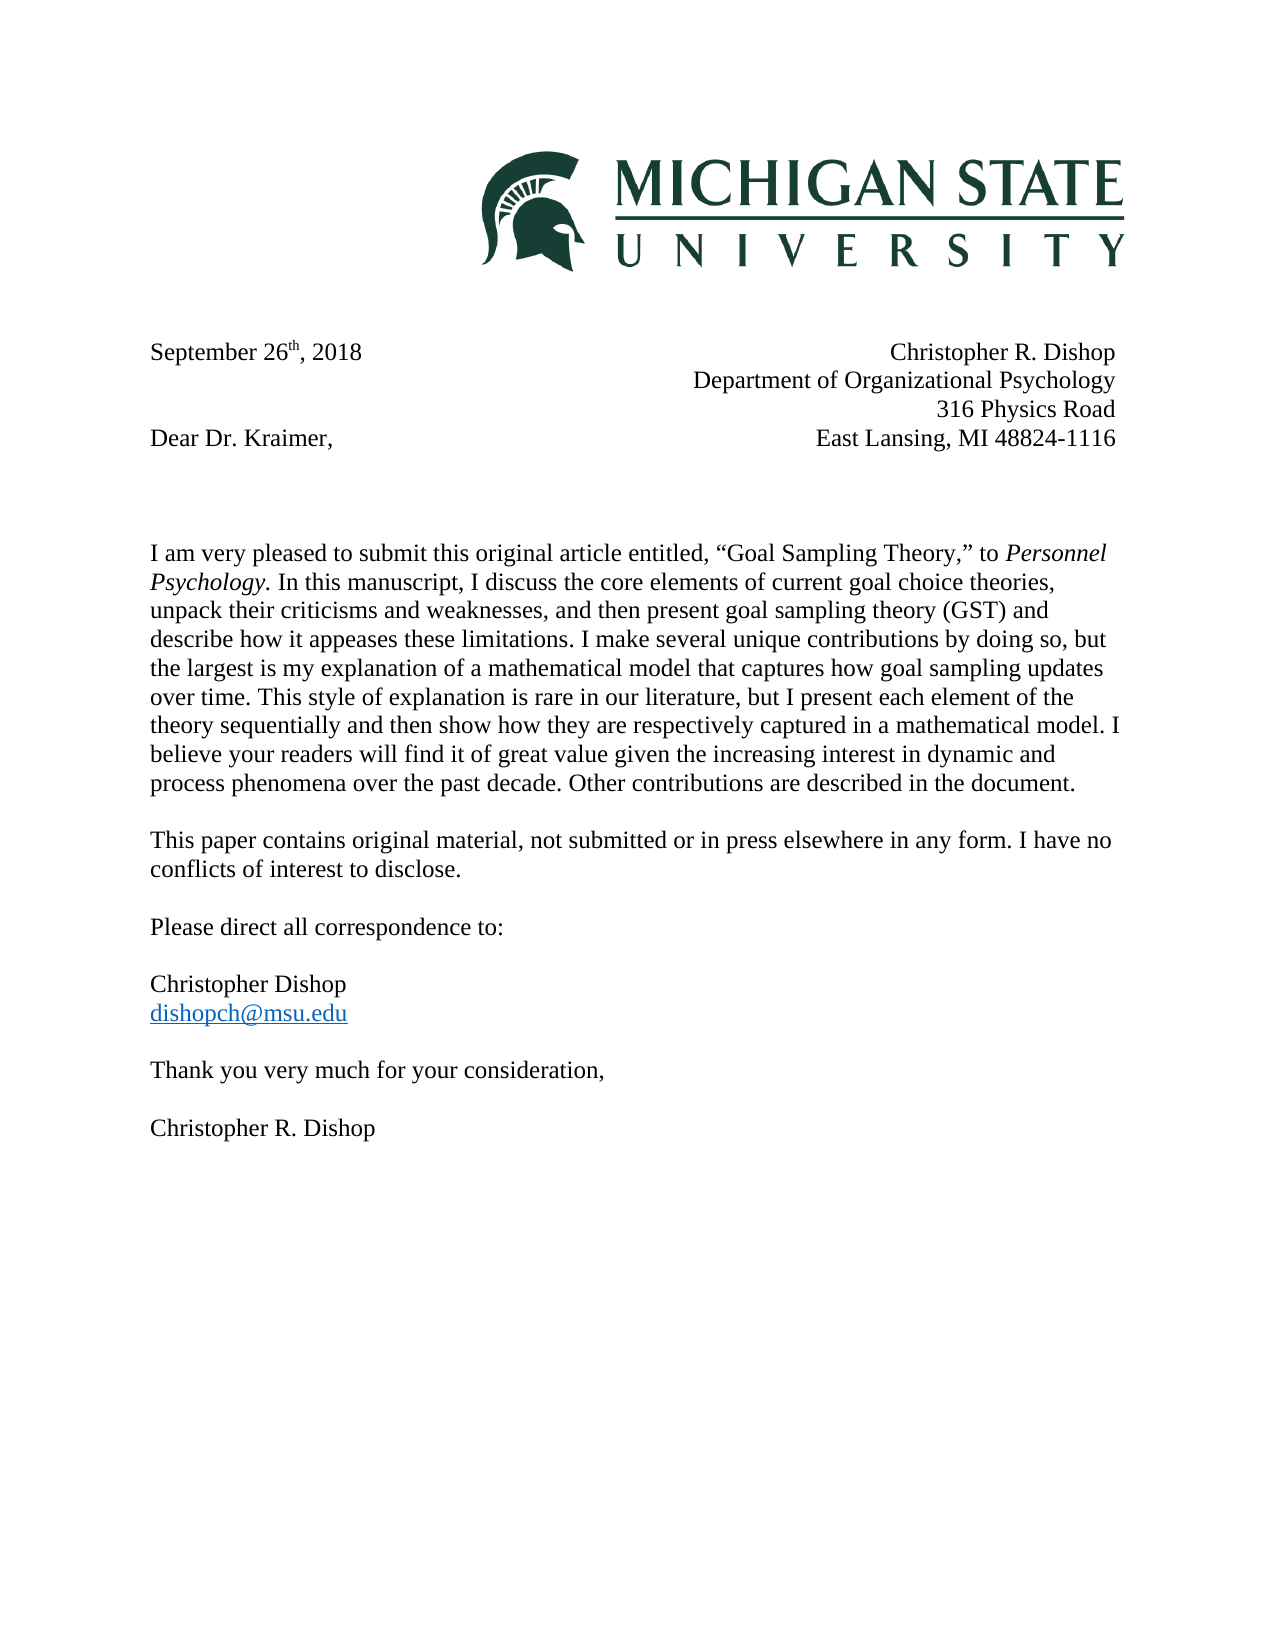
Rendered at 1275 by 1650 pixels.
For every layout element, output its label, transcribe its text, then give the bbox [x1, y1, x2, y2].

text Thank you very much for your consideration, [150, 1055, 1125, 1084]
text Dear Dr. Kraimer, East Lansing, MI 48824-1116 [150, 423, 1125, 452]
text Department of Organizational Psychology [150, 365, 1125, 394]
text This paper contains original material, not submitted or in press elsewhere in any form. I have no conflicts of interest to disclose. [150, 825, 1125, 883]
text Christopher Dishop [150, 969, 1125, 998]
text Please direct all correspondence to: [150, 912, 1125, 940]
text 316 Physics Road [150, 394, 1125, 423]
text I am very pleased to submit this original article entitled, “Goal Sampling Theory,” to Personnel Psychology. In this manuscript, I discuss the core elements of current goal choice theories, unpack their criticisms and weaknesses, and then present goal sampling theory (GST) and describe how it appeases these limitations. I make several unique contributions by doing so, but the largest is my explanation of a mathematical model that captures how goal sampling updates over time. This style of explanation is rare in our literature, but I present each element of the theory sequentially and then show how they are respectively captured in a mathematical model. I believe your readers will find it of great value given the increasing interest in dynamic and process phenomena over the past decade. Other contributions are described in the document. [150, 538, 1125, 797]
text Christopher R. Dishop [150, 1113, 1125, 1142]
text dishopch@msu.edu [150, 998, 1125, 1027]
picture [477, 150, 1125, 279]
text September 26th, 2018 Christopher R. Dishop [150, 337, 1125, 365]
